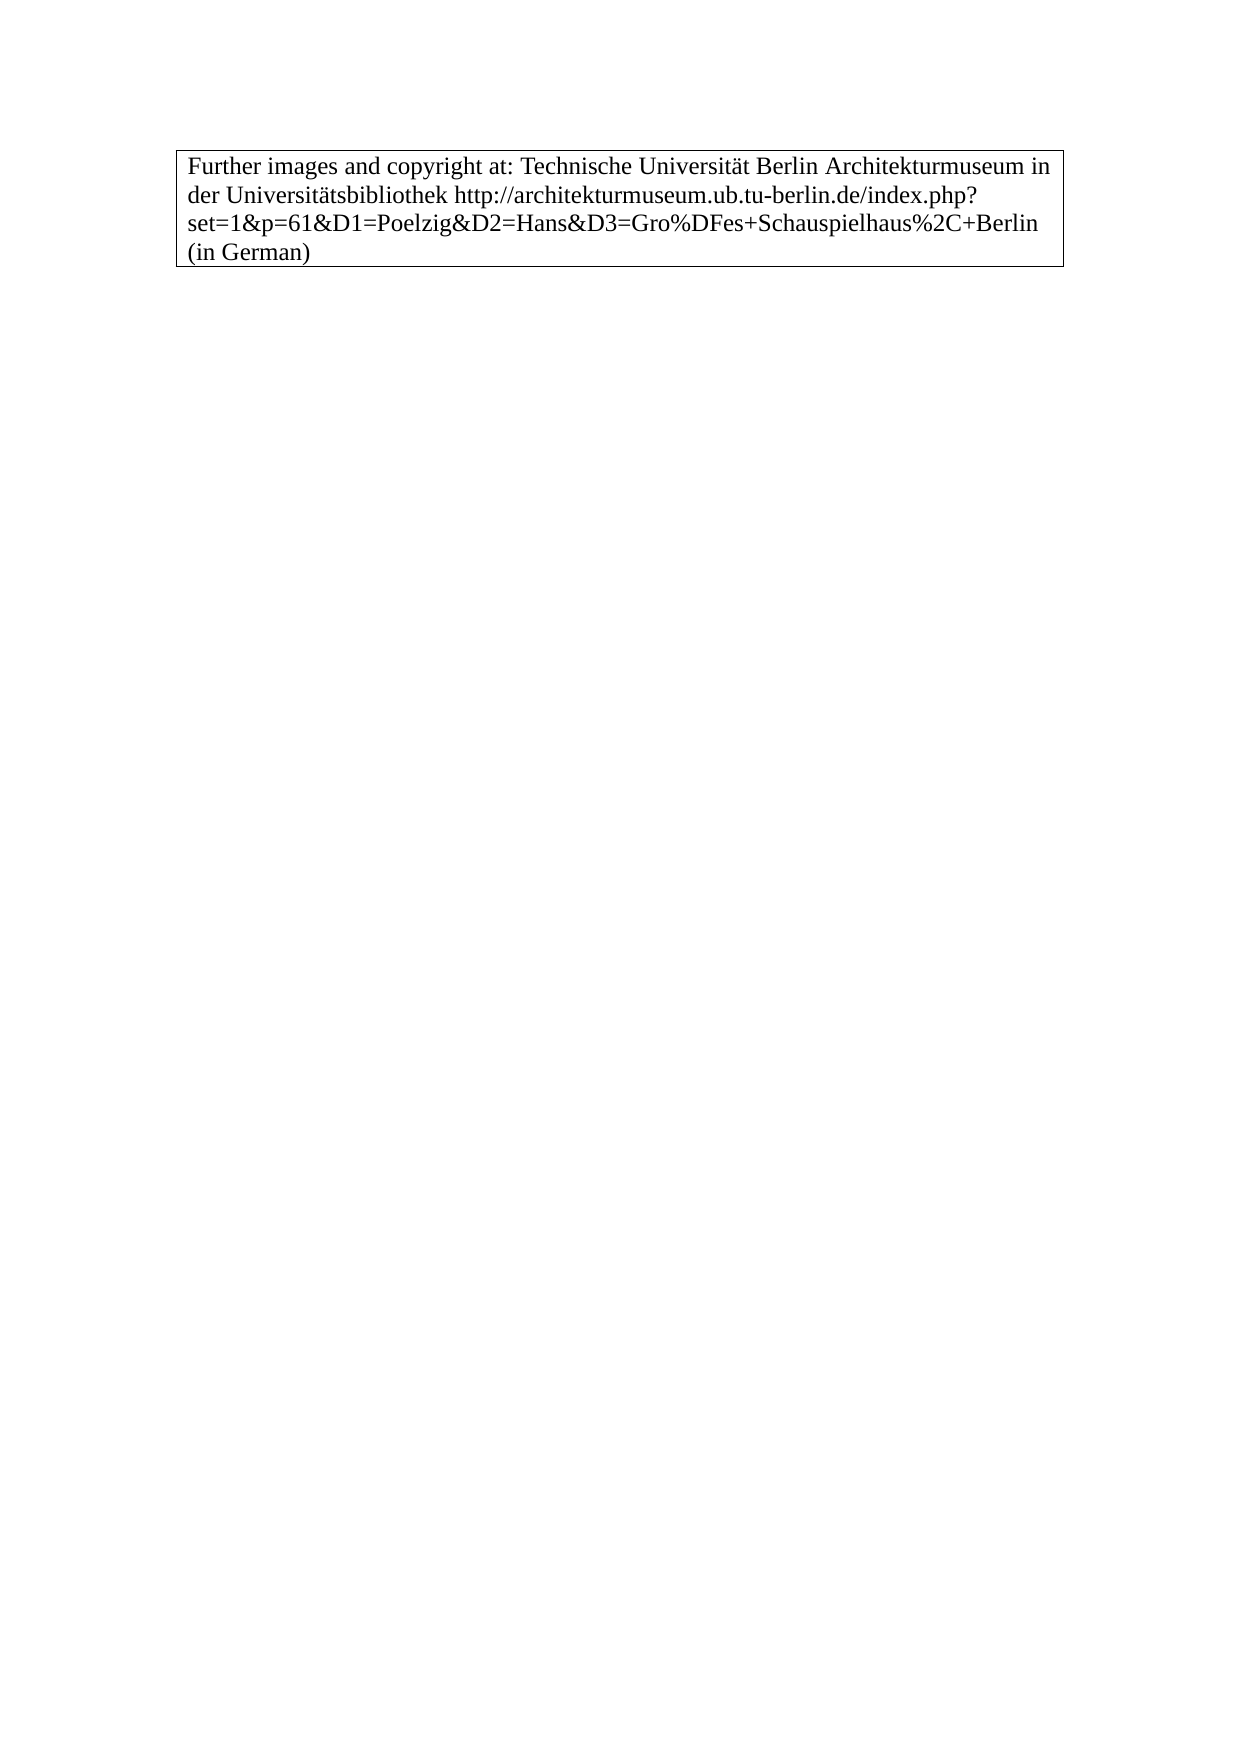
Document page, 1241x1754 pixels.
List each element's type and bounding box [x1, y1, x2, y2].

table_cell [177, 151, 1063, 266]
